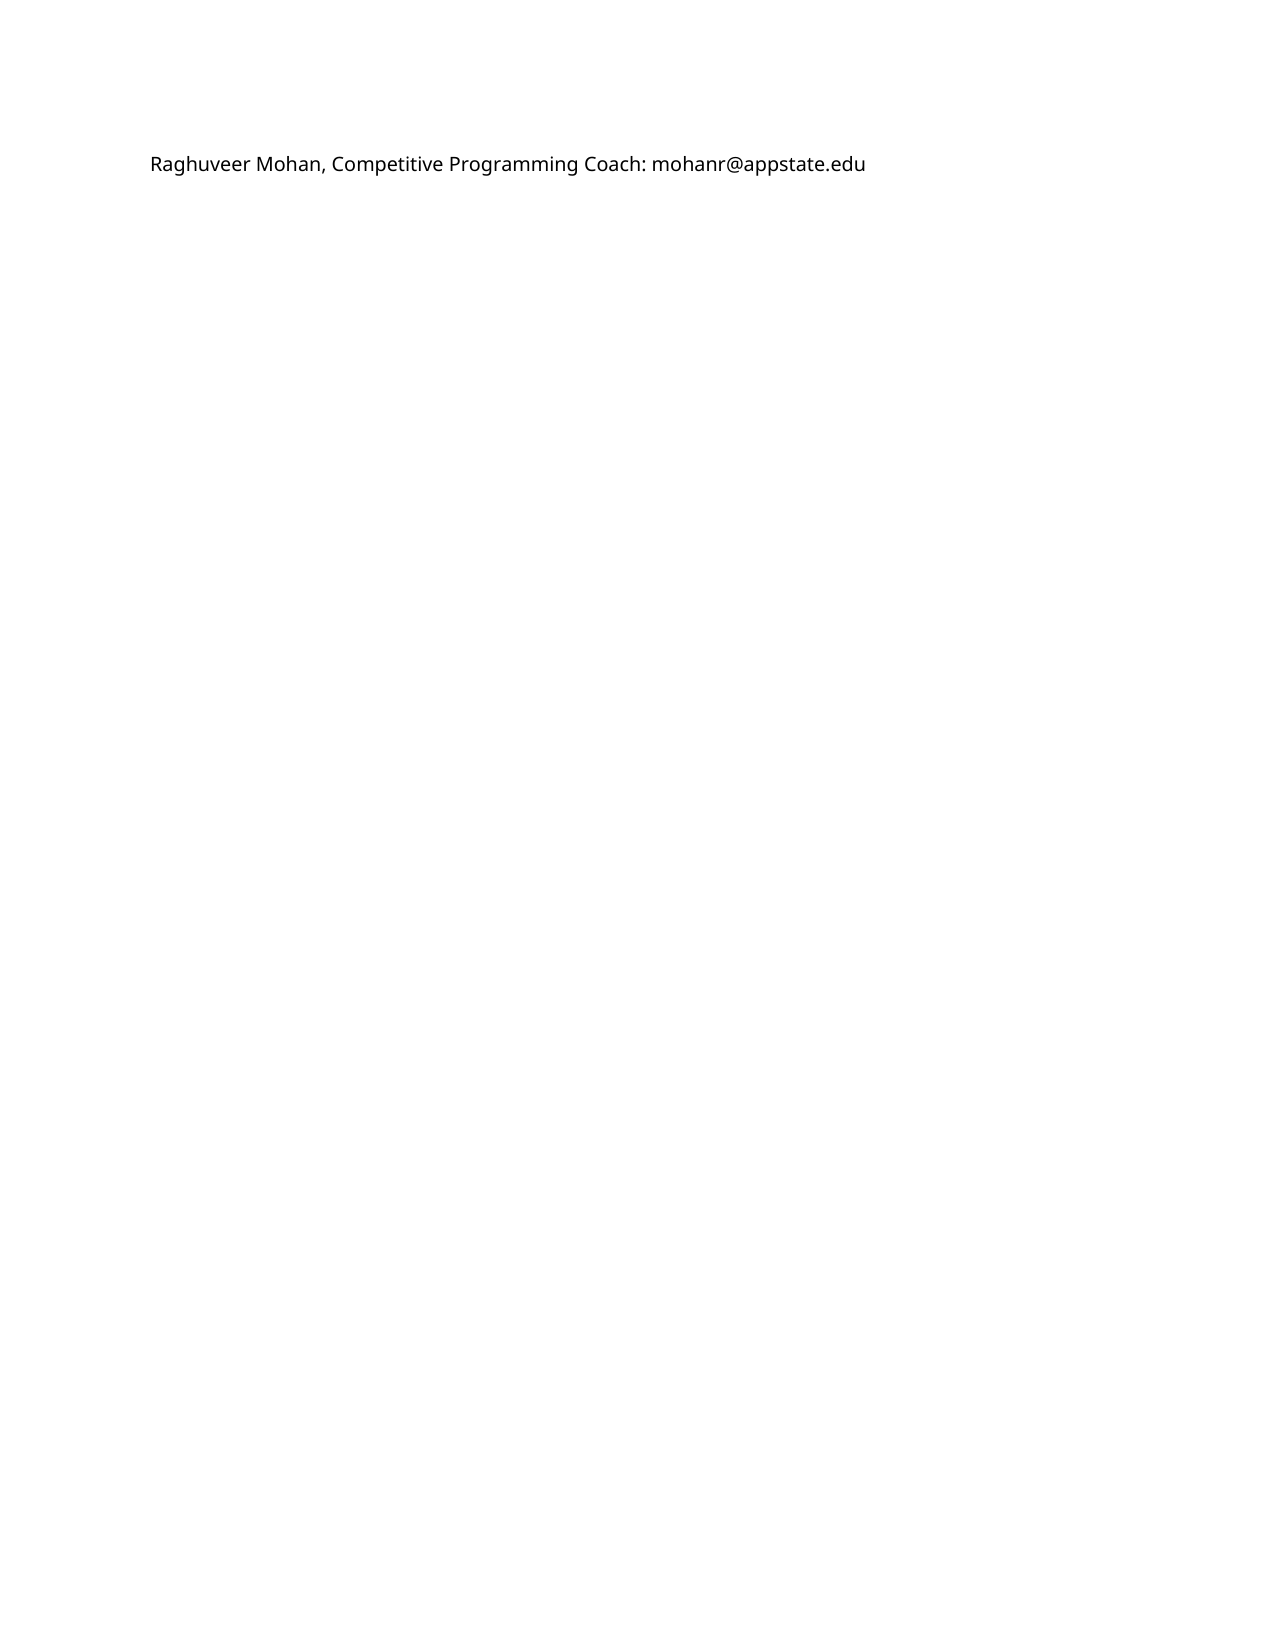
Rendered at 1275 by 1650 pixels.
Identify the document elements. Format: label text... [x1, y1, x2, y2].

text Raghuveer Mohan, Competitive Programming Coach: mohanr@appstate.edu [150, 150, 1125, 177]
